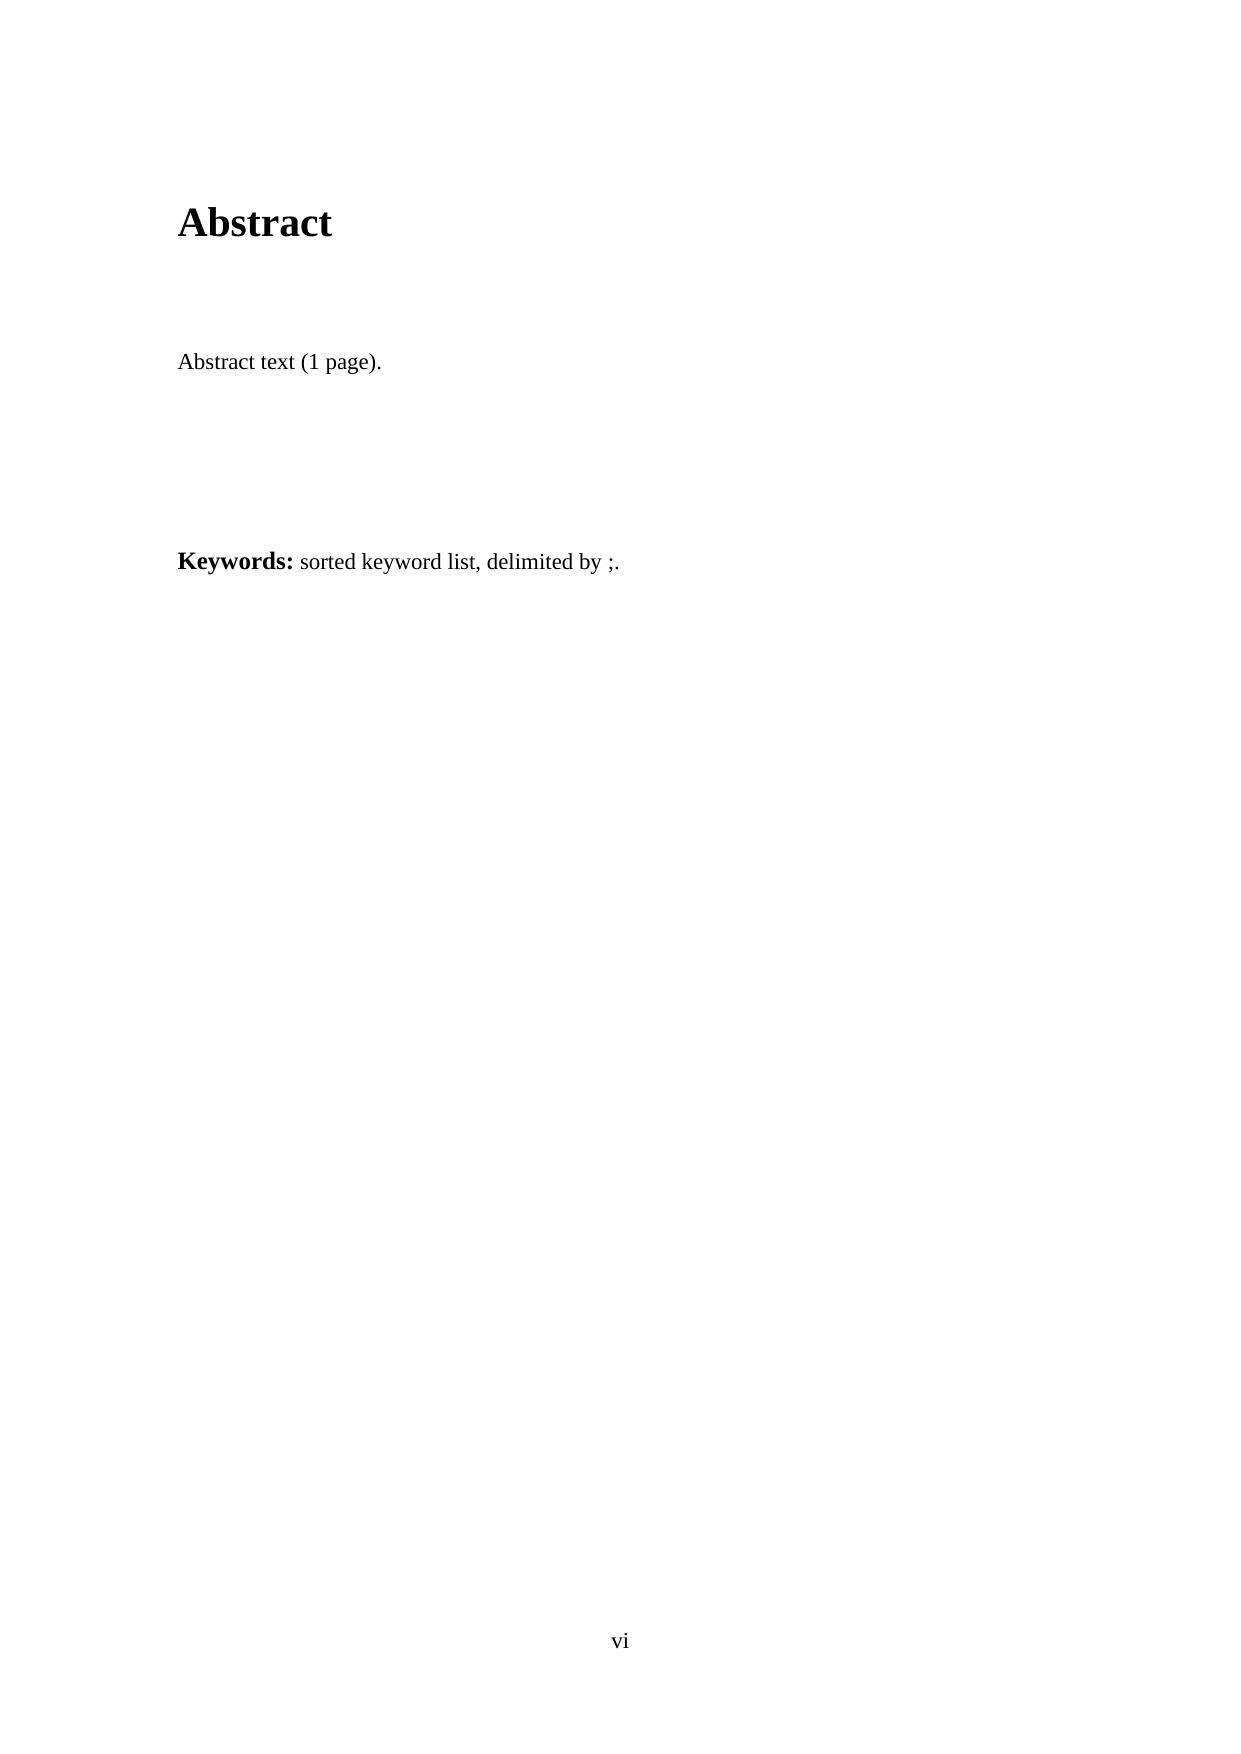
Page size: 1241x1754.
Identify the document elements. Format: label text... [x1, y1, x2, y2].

text Abstract text (1 page). [177, 348, 1063, 375]
subtitle Abstract [177, 198, 1063, 246]
text Keywords: sorted keyword list, delimited by ;. [177, 546, 1063, 574]
